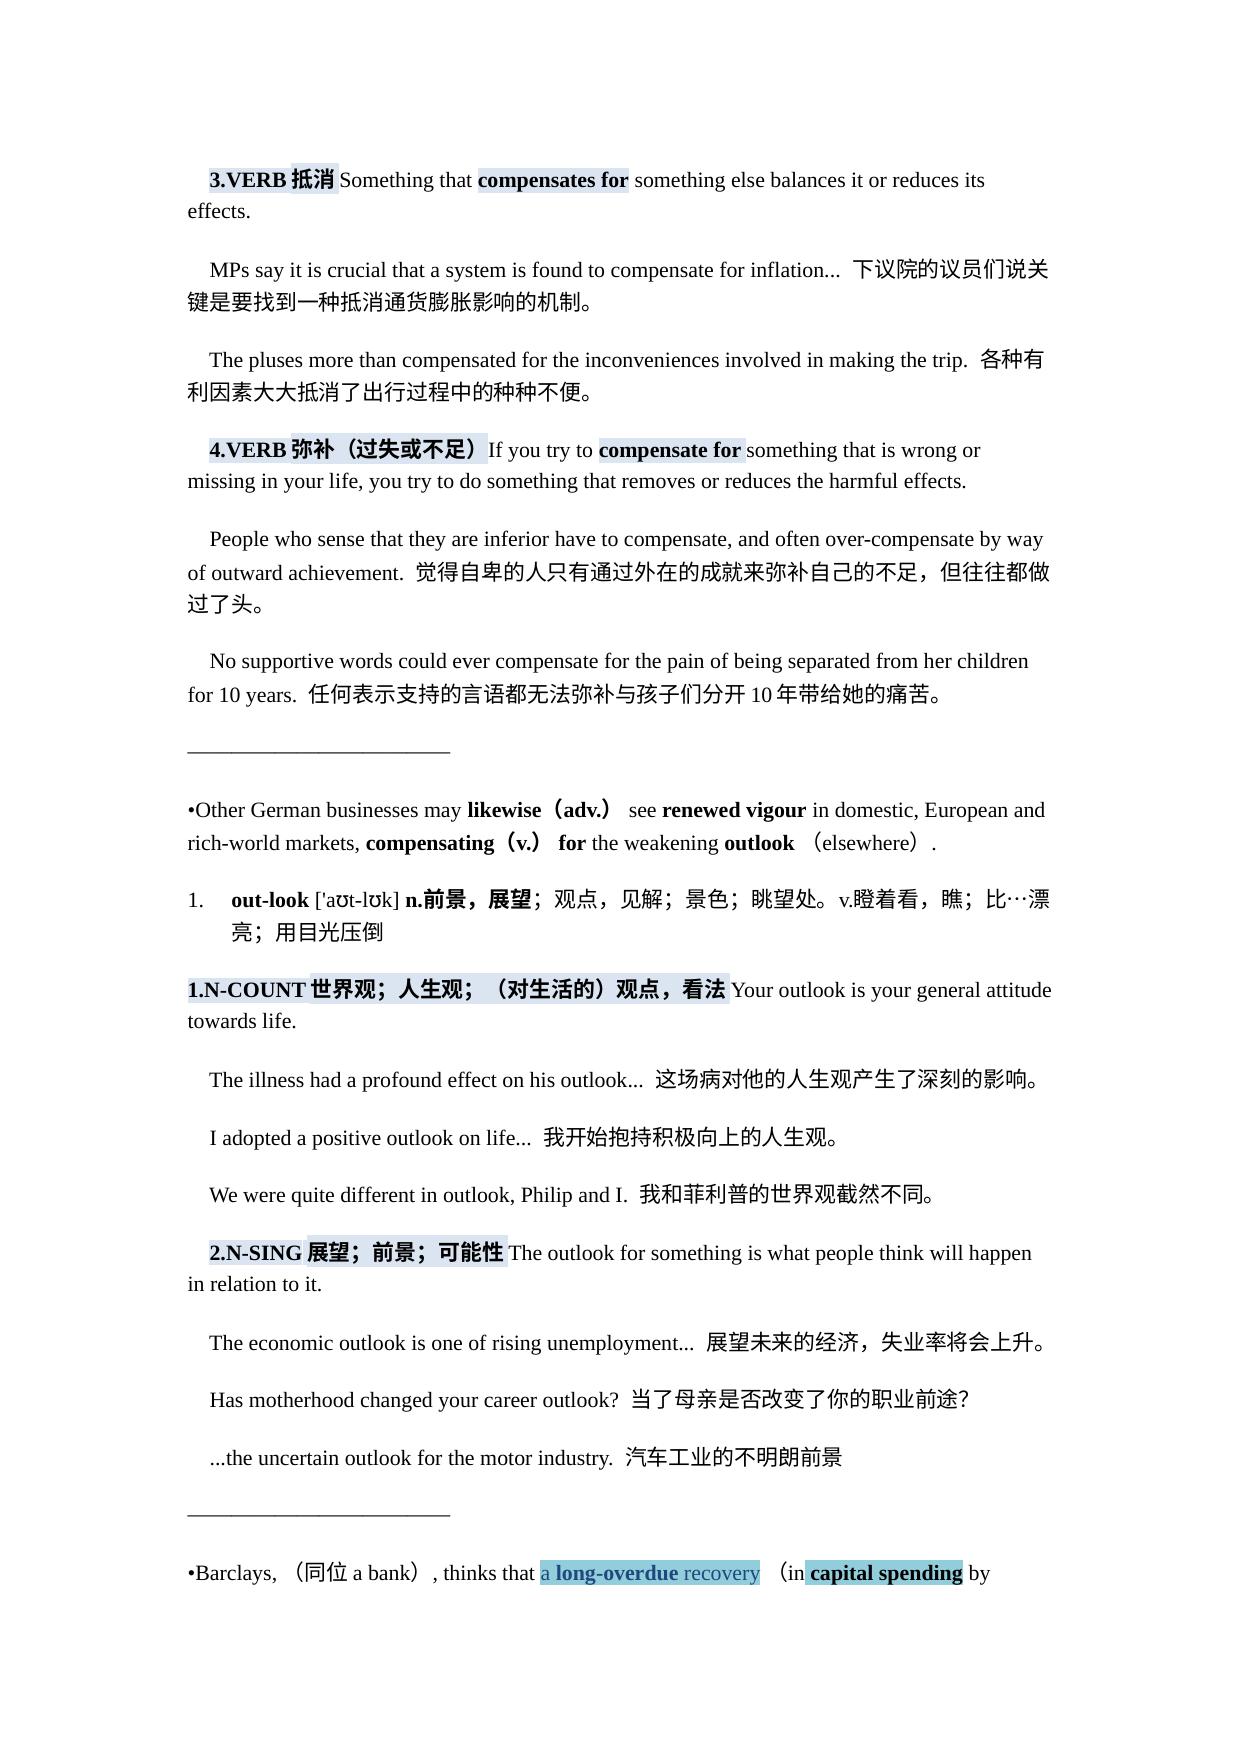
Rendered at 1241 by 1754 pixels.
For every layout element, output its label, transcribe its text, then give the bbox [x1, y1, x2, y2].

text •Other German businesses may likewise（adv.） see renewed vigour in domestic, European and rich-world markets, compensating（v.） for the weakening outlook （elsewhere）. [187, 792, 1053, 857]
text 4.VERB弥补（过失或不足）If you try to compensate for something that is wrong or missing in your life, you try to do something that removes or reduces the harmful effects. [187, 432, 1053, 497]
text 2.N-SING展望；前景；可能性The outlook for something is what people think will happen in relation to it. [187, 1234, 1053, 1299]
text Has motherhood changed your career outlook? 当了母亲是否改变了你的职业前途？ [187, 1382, 1053, 1414]
text No supportive words could ever compensate for the pain of being separated from her children for 10 years. 任何表示支持的言语都无法弥补与孩子们分开10年带给她的痛苦。 [187, 644, 1053, 709]
text ———————————— [187, 734, 1053, 767]
text The economic outlook is one of rising unemployment... 展望未来的经济，失业率将会上升。 [187, 1324, 1053, 1357]
text ...the uncertain outlook for the motor industry. 汽车工业的不明朗前景 [187, 1439, 1053, 1472]
list out-look ['aʊt-lʊk] n.前景，展望；观点，见解；景色；眺望处。v.瞪着看，瞧；比…漂亮；用目光压倒 [187, 882, 1053, 947]
text The illness had a profound effect on his outlook... 这场病对他的人生观产生了深刻的影响。 [187, 1062, 1053, 1094]
text The pluses more than compensated for the inconveniences involved in making the trip. 各种有利因素大大抵消了出行过程中的种种不便。 [187, 342, 1053, 407]
text ———————————— [187, 1497, 1053, 1529]
text 3.VERB抵消Something that compensates for something else balances it or reduces its effects. [187, 162, 1053, 227]
text We were quite different in outlook, Philip and I. 我和菲利普的世界观截然不同。 [187, 1177, 1053, 1209]
text I adopted a positive outlook on life... 我开始抱持积极向上的人生观。 [187, 1119, 1053, 1152]
text MPs say it is crucial that a system is found to compensate for inflation... 下议院的议员们说关键是要找到一种抵消通货膨胀影响的机制。 [187, 252, 1053, 317]
text 1.N-COUNT世界观；人生观；（对生活的）观点，看法Your outlook is your general attitude towards life. [187, 972, 1053, 1037]
text People who sense that they are inferior have to compensate, and often over-compensate by way of outward achievement. 觉得自卑的人只有通过外在的成就来弥补自己的不足，但往往都做过了头。 [187, 522, 1053, 619]
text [187, 1554, 1053, 1587]
